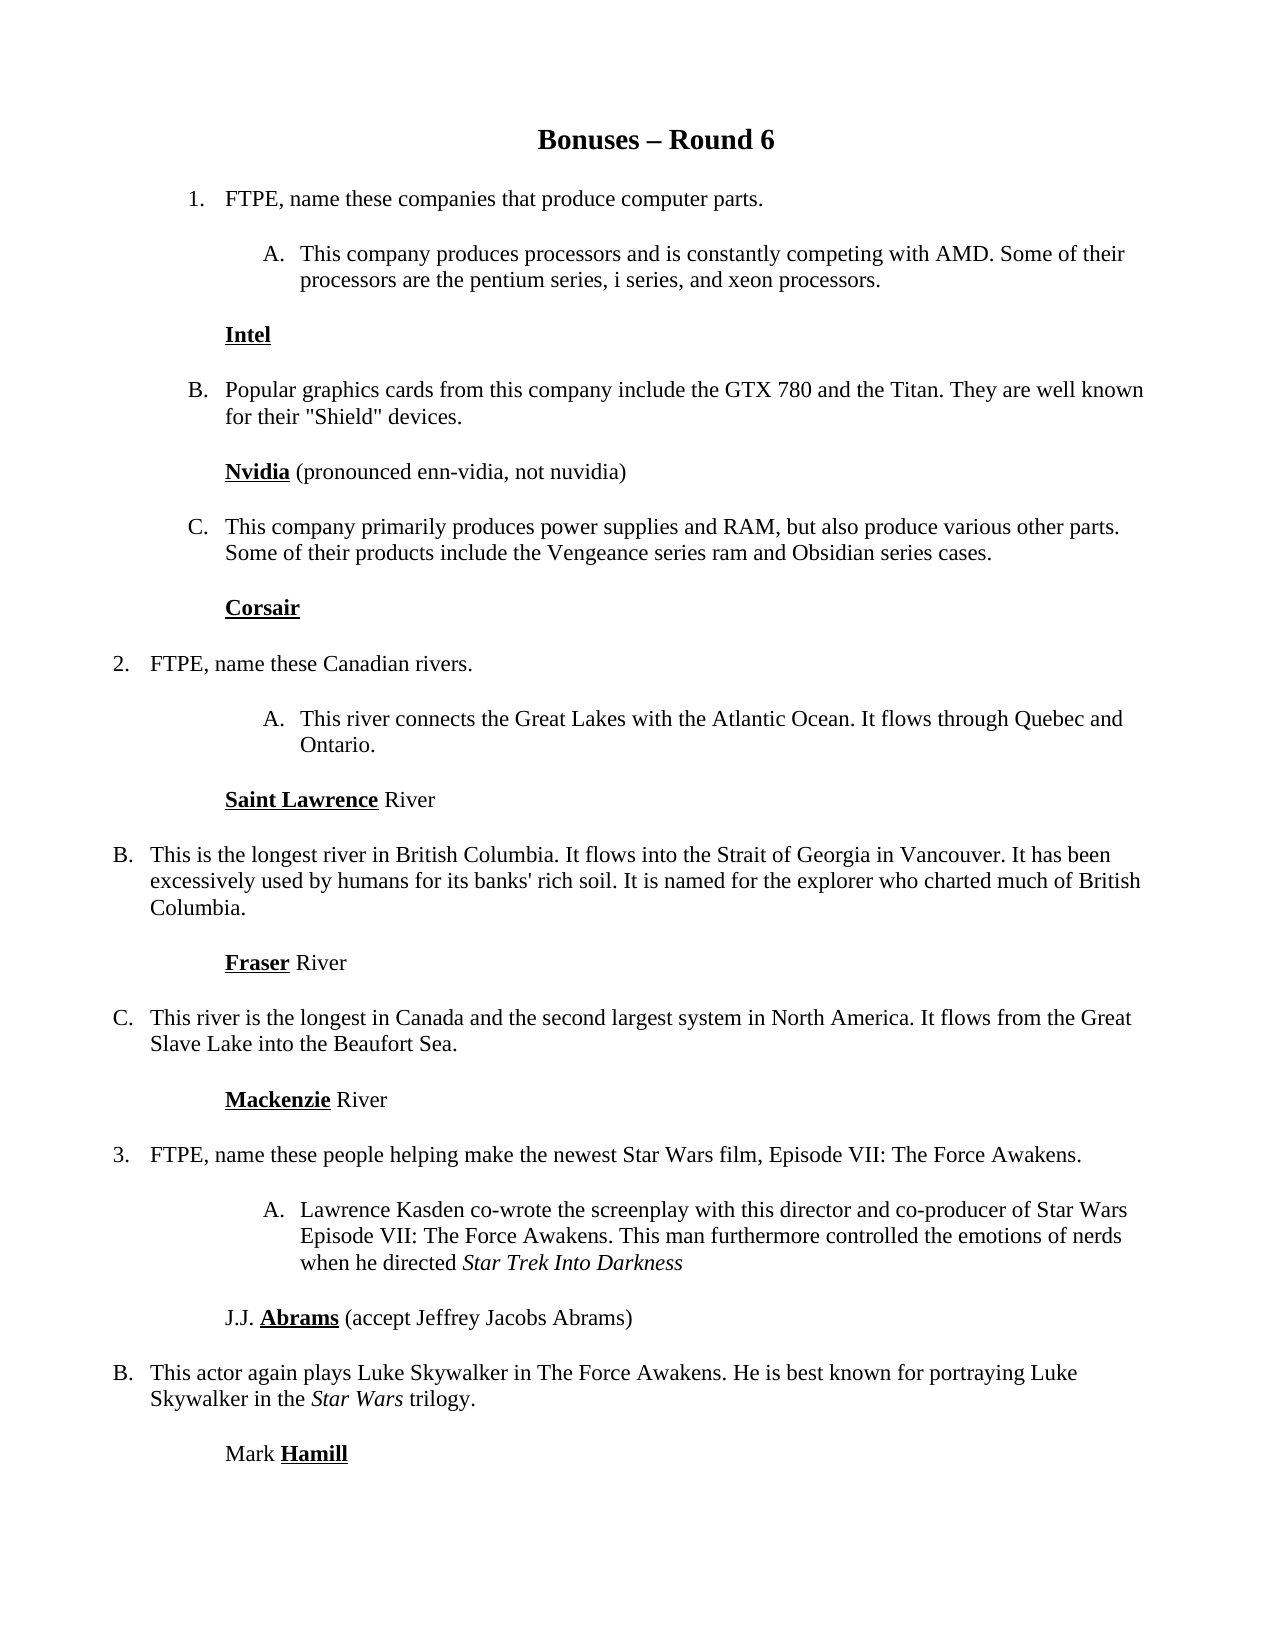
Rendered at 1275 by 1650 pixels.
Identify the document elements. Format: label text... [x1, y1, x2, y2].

text Nvidia (pronounced enn-vidia, not nuvidia) [225, 458, 1162, 484]
list This actor again plays Luke Skywalker in The Force Awakens. He is best known for portraying Luke Skywalker in the Star Wars trilogy. [113, 1359, 1162, 1411]
text Mackenzie River [225, 1086, 1162, 1112]
list This company produces processors and is constantly competing with AMD. Some of their processors are the pentium series, i series, and xeon processors. [263, 240, 1162, 293]
list FTPE, name these companies that produce computer parts. [188, 185, 1162, 211]
text Bonuses – Round 6 [150, 122, 1162, 156]
text Fraser River [225, 949, 1162, 975]
list This is the longest river in British Columbia. It flows into the Strait of Georgia in Vancouver. It has been excessively used by humans for its banks' rich soil. It is named for the explorer who charted much of British Columbia. [113, 841, 1162, 920]
text J.J. Abrams (accept Jeffrey Jacobs Abrams) [225, 1304, 1162, 1330]
text Saint Lawrence River [225, 786, 1162, 812]
list Lawrence Kasden co-wrote the screenplay with this director and co-producer of Star Wars Episode VII: The Force Awakens. This man furthermore controlled the emotions of nerds when he directed Star Trek Into Darkness [263, 1196, 1162, 1275]
list FTPE, name these Canadian rivers. [113, 649, 1162, 676]
list Popular graphics cards from this company include the GTX 780 and the Titan. They are well known for their "Shield" devices. [188, 376, 1162, 429]
text Corsair [225, 594, 1162, 621]
list FTPE, name these people helping make the newest Star Wars film, Episode VII: The Force Awakens. [113, 1141, 1162, 1167]
text Intel [225, 321, 1162, 348]
list This company primarily produces power supplies and RAM, but also produce various other parts. Some of their products include the Vengeance series ram and Obsidian series cases. [188, 513, 1162, 566]
list This river connects the Great Lakes with the Atlantic Ocean. It flows through Quebec and Ontario. [263, 705, 1162, 757]
list This river is the longest in Canada and the second largest system in North America. It flows from the Great Slave Lake into the Beaufort Sea. [113, 1004, 1162, 1057]
text Mark Hamill [225, 1440, 1162, 1467]
